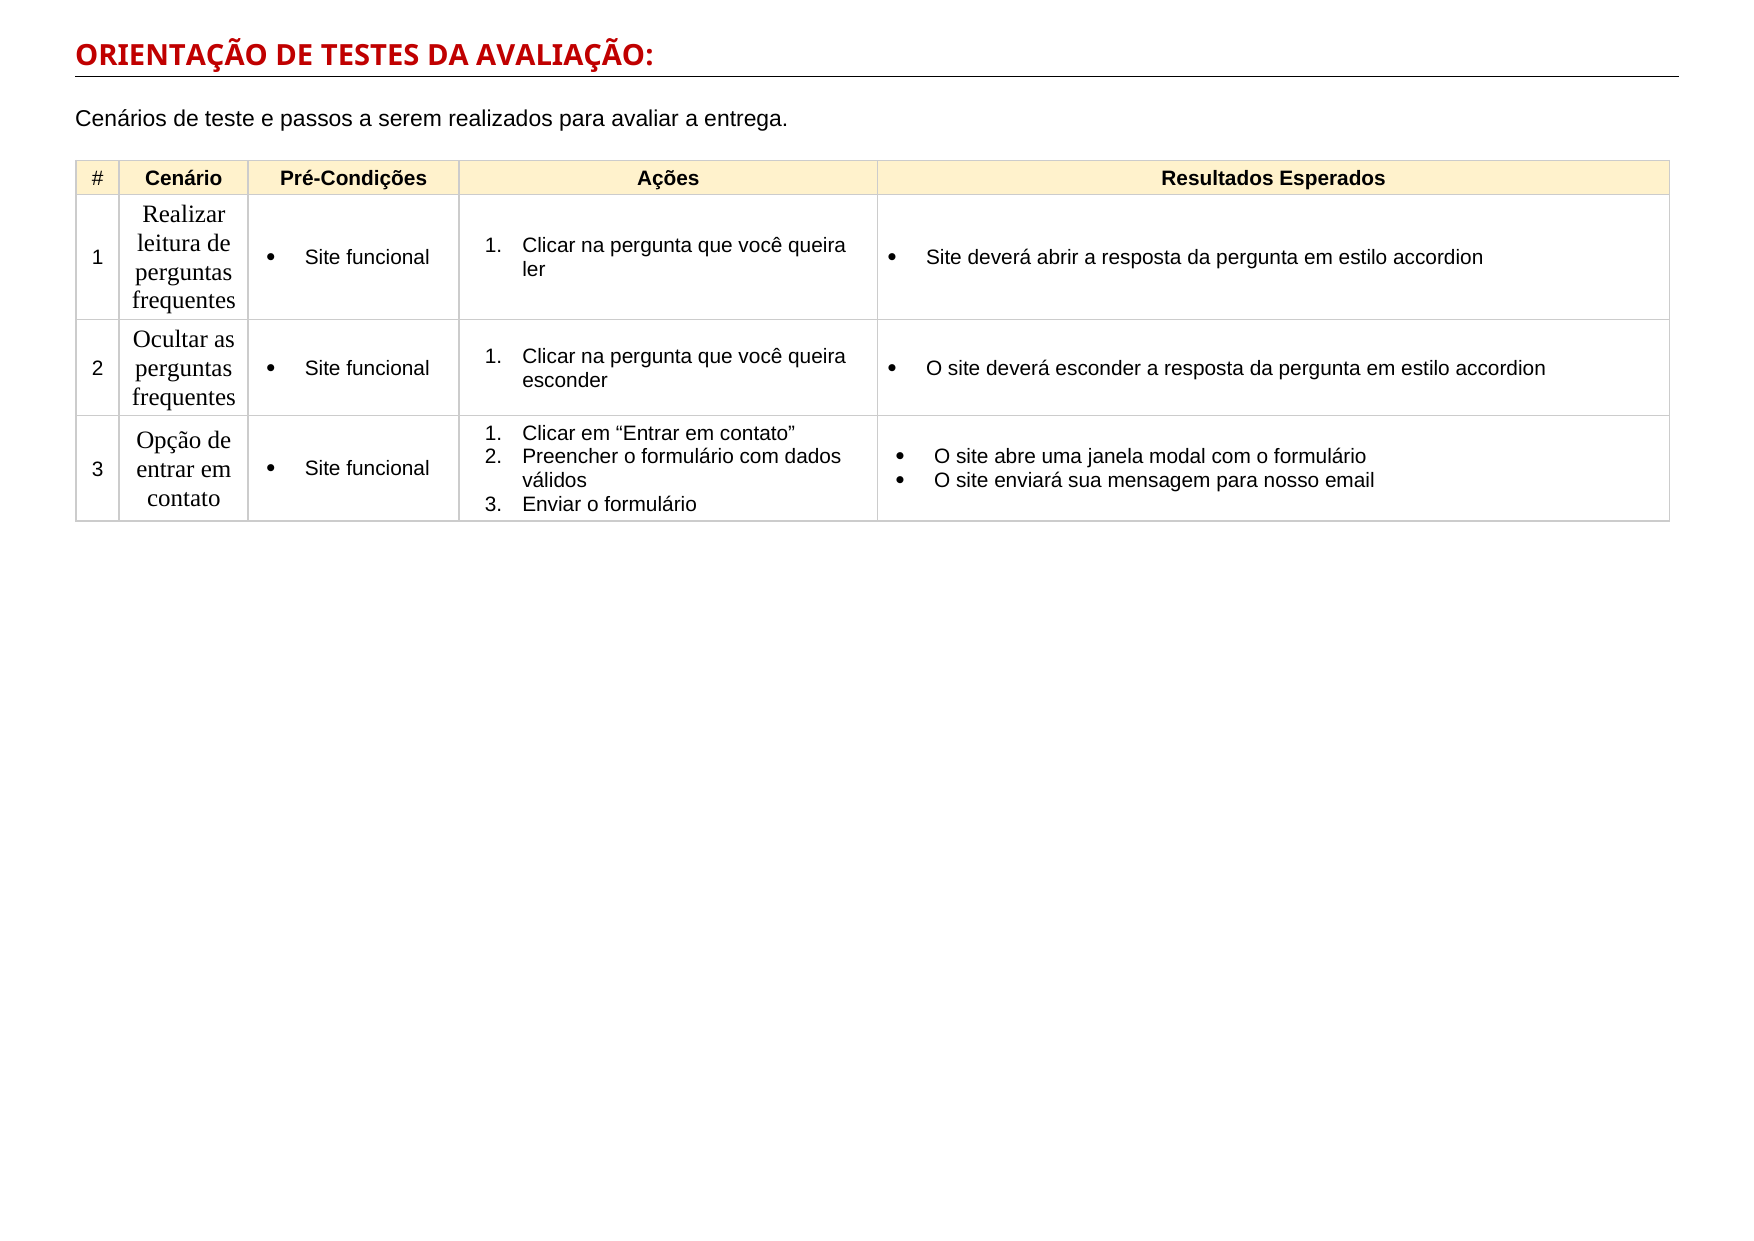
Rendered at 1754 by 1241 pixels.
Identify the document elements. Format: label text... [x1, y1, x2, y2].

table_header Ações [460, 161, 877, 194]
table_header Resultados Esperados [878, 161, 1669, 194]
table_cell Clicar na pergunta que você queira esconder [460, 320, 877, 415]
table_cell Realizar leitura de perguntas frequentes [120, 195, 247, 318]
table_cell Ocultar as perguntas frequentes [120, 320, 247, 415]
table_cell O site abre uma janela modal com o formulário O site enviará sua mensagem para nosso email [878, 416, 1669, 520]
table_header Cenário [120, 161, 247, 194]
subtitle ORIENTAÇÃO DE TESTES DA AVALIAÇÃO: [75, 34, 1679, 76]
table_cell Site funcional [249, 320, 458, 415]
table_header # [77, 161, 118, 194]
table_cell 2 [77, 320, 118, 415]
table_cell 1 [77, 195, 118, 318]
table_cell Site funcional [249, 195, 458, 318]
table_header Pré-Condições [249, 161, 458, 194]
table_cell Opção de entrar em contato [120, 416, 247, 520]
table_cell Clicar em “Entrar em contato” Preencher o formulário com dados válidos Enviar o formulário [460, 416, 877, 520]
table_cell Site deverá abrir a resposta da pergunta em estilo accordion [878, 195, 1669, 318]
table_cell Site funcional [249, 416, 458, 520]
table_cell 3 [77, 416, 118, 520]
table_cell O site deverá esconder a resposta da pergunta em estilo accordion [878, 320, 1669, 415]
text Cenários de teste e passos a serem realizados para avaliar a entrega. [75, 105, 1679, 131]
table_cell Clicar na pergunta que você queira ler [460, 195, 877, 318]
